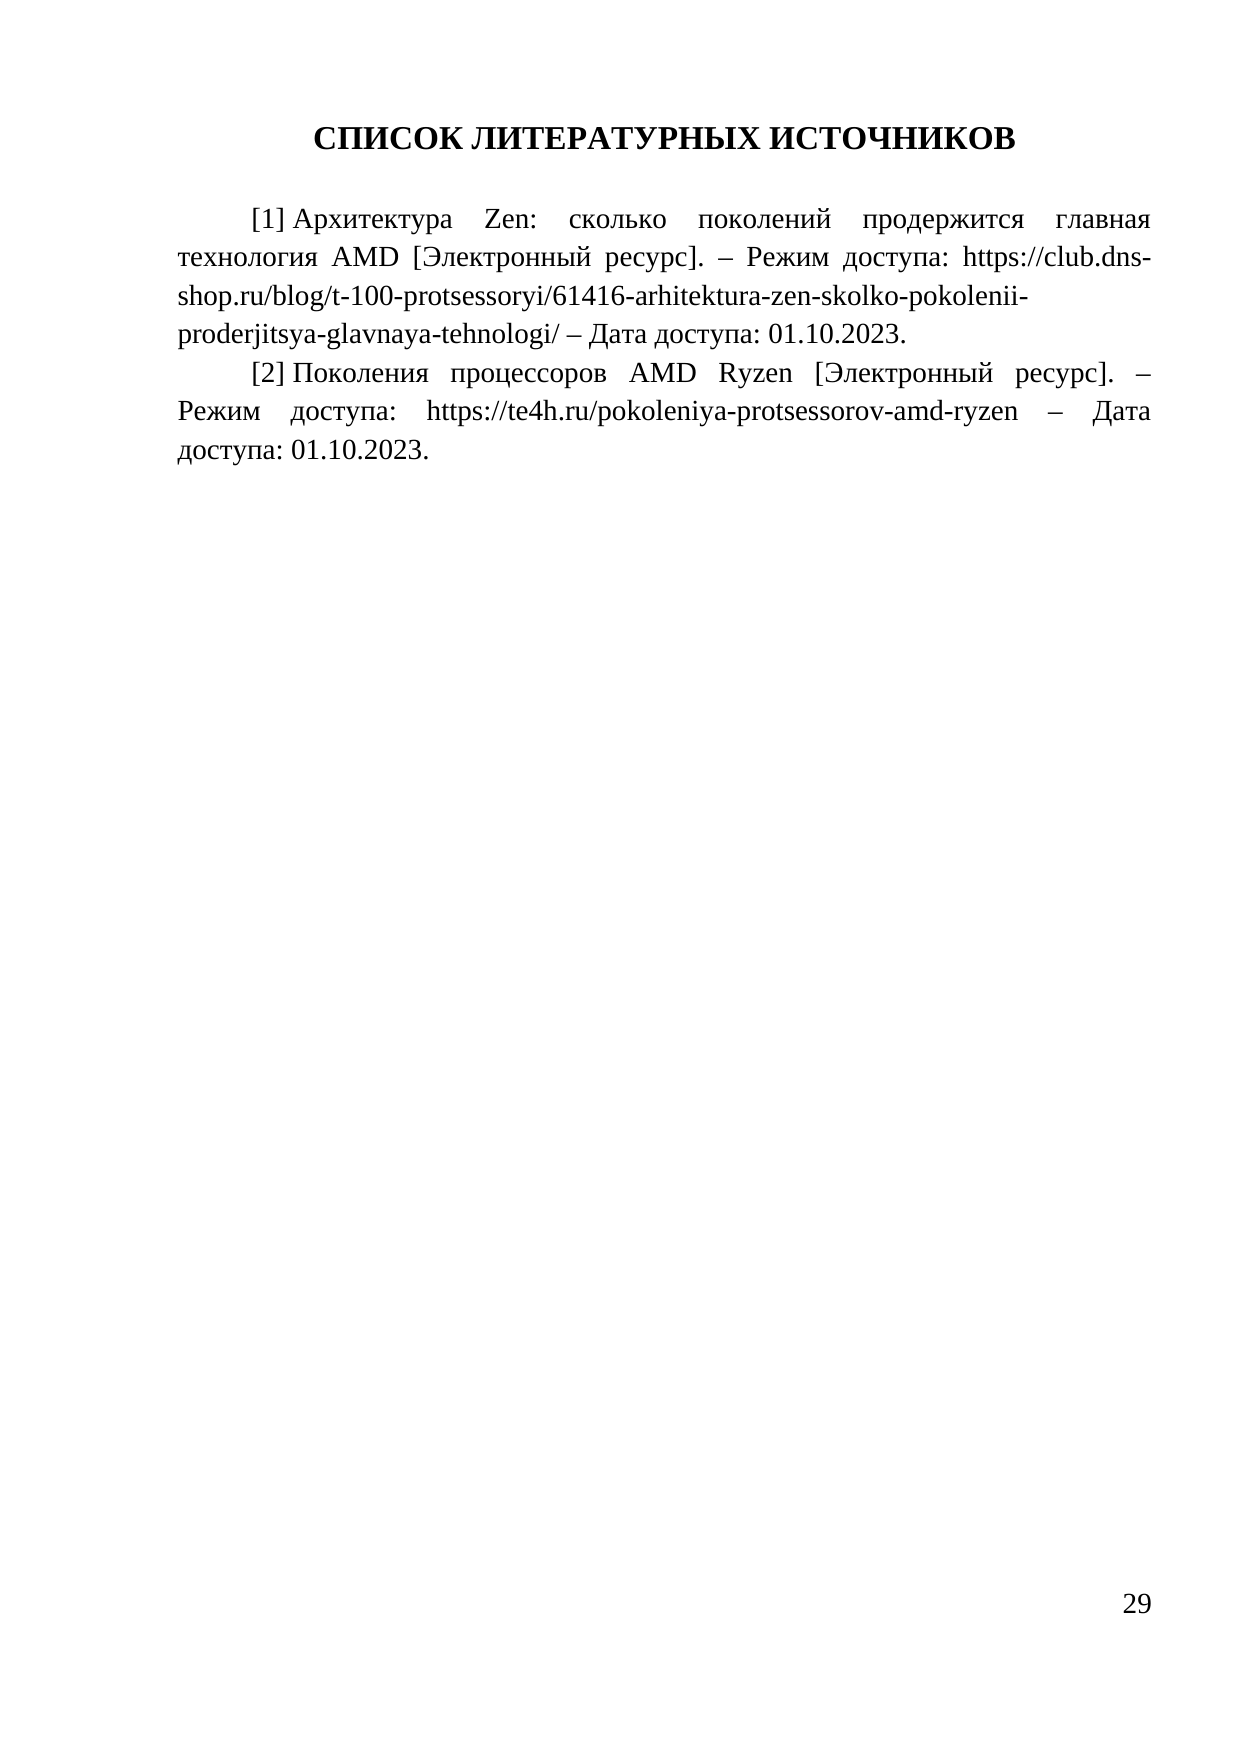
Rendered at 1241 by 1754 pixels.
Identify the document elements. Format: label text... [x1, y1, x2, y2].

text [2] Поколения процессоров AMD Ryzen [Электронный ресурс]. – Режим доступа: https://te4h.ru/pokoleniya-protsessorov-amd-ryzen – Дата доступа: 01.10.2023. [177, 355, 1152, 466]
text [1] Архитектура Zen: сколько поколений продержится главная технология AMD [Электронный ресурс]. – Режим доступа: https://club.dns-shop.ru/blog/t-100-protsessoryi/61416-arhitektura-zen-skolko-pokolenii-proderjitsya-glavnaya-tehnologi/ – Дата доступа: 01.10.2023. [177, 201, 1152, 350]
subtitle СПИСОК ЛИТЕРАТУРНЫХ ИСТОЧНИКОВ [177, 118, 1152, 156]
